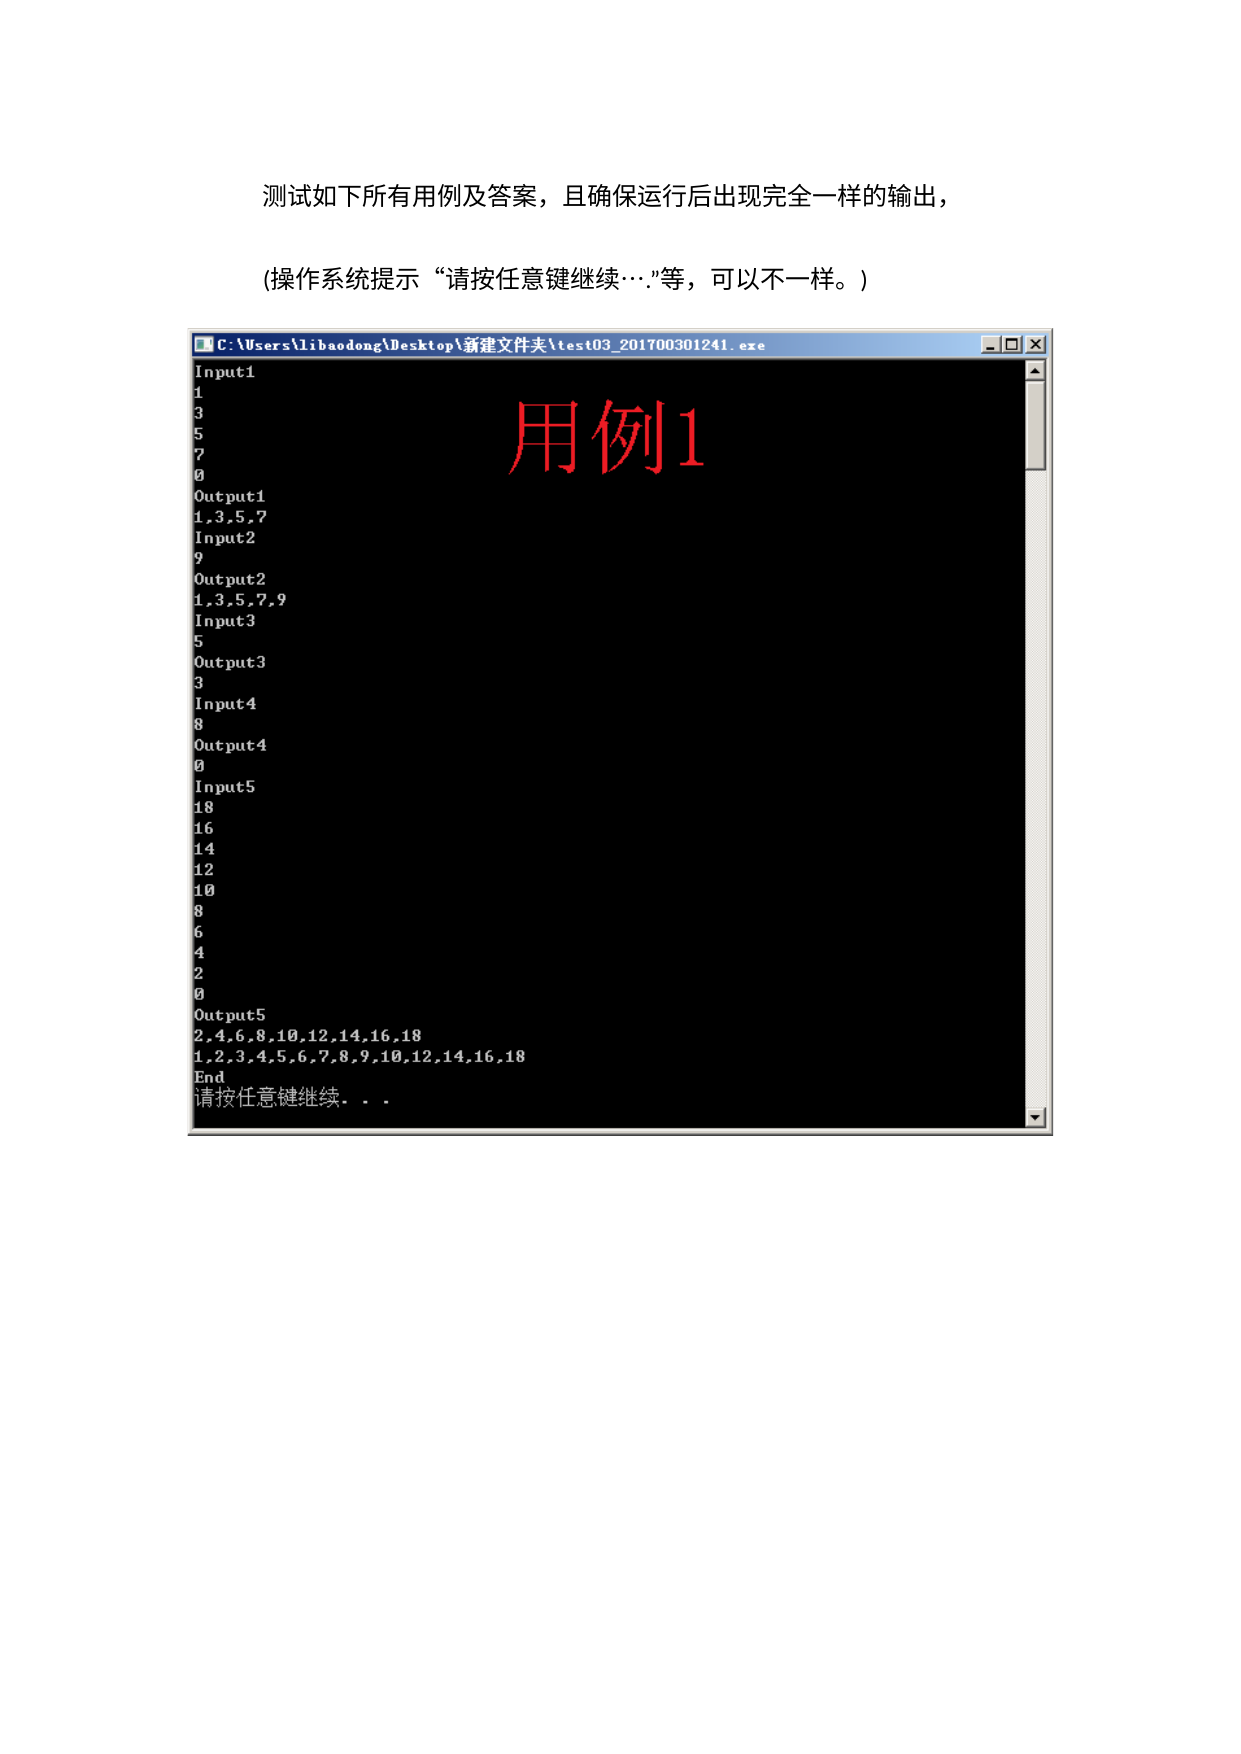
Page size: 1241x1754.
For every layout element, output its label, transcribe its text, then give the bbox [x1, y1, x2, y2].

text 测试如下所有用例及答案，且确保运行后出现完全一样的输出， [238, 162, 1053, 227]
text (操作系统提示“请按任意键继续….”等，可以不一样。) [238, 245, 1053, 310]
picture [187, 328, 1054, 1136]
